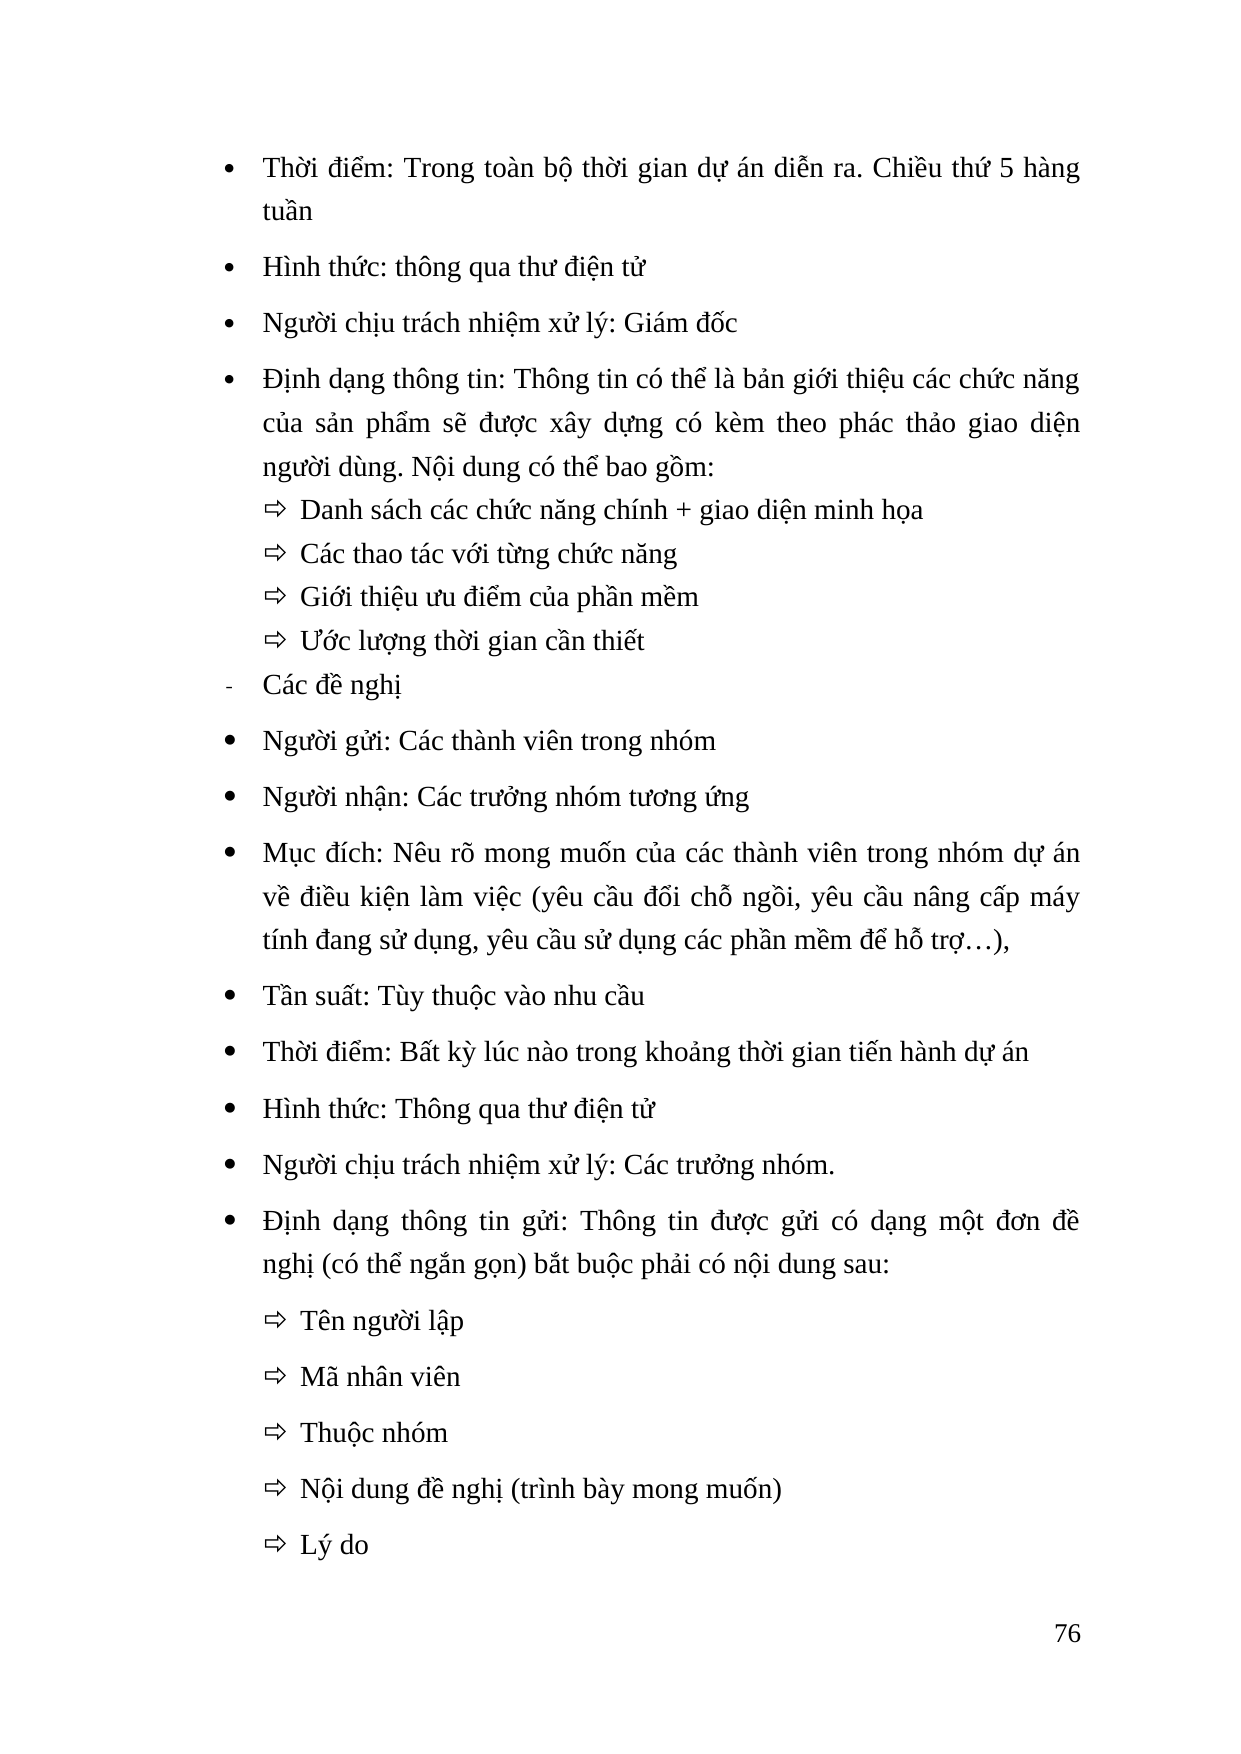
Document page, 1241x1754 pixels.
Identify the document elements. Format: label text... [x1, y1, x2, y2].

list Tên người lập [262, 1303, 1079, 1336]
list Thời điểm: Trong toàn bộ thời gian dự án diễn ra. Chiều thứ 5 hàng tuần [225, 150, 1081, 227]
list Các thao tác với từng chức năng [262, 536, 1081, 569]
list Người gửi: Các thành viên trong nhóm [225, 723, 1081, 757]
list Định dạng thông tin gửi: Thông tin được gửi có dạng một đơn đề nghị (có thể ngắn gọn) bắt buộc phải có nội dung sau: [225, 1203, 1081, 1280]
list Mục đích: Nêu rõ mong muốn của các thành viên trong nhóm dự án về điều kiện làm việc (yêu cầu đổi chỗ ngồi, yêu cầu nâng cấp máy tính đang sử dụng, yêu cầu sử dụng các phần mềm để hỗ trợ…), [225, 835, 1081, 956]
list Hình thức: Thông qua thư điện tử [225, 1091, 1081, 1124]
list Người chịu trách nhiệm xử lý: Các trưởng nhóm. [225, 1147, 1081, 1181]
list Người nhận: Các trưởng nhóm tương ứng [225, 779, 1081, 813]
list Người chịu trách nhiệm xử lý: Giám đốc [225, 306, 1081, 339]
list Ước lượng thời gian cần thiết [262, 623, 1081, 657]
list Tần suất: Tùy thuộc vào nhu cầu [225, 978, 1081, 1012]
list Mã nhân viên [262, 1359, 1079, 1392]
list Lý do [262, 1527, 1078, 1561]
list Các đề nghị [225, 667, 1081, 700]
list Thời điểm: Bất kỳ lúc nào trong khoảng thời gian tiến hành dự án [225, 1034, 1081, 1068]
list Giới thiệu ưu điểm của phần mềm [262, 579, 1081, 613]
list Danh sách các chức năng chính + giao diện minh họa [262, 492, 1081, 526]
list Định dạng thông tin: Thông tin có thể là bản giới thiệu các chức năng của sản phẩm sẽ được xây dựng có kèm theo phác thảo giao diện người dùng. Nội dung có thể bao gồm: [225, 362, 1081, 482]
list Nội dung đề nghị (trình bày mong muốn) [262, 1471, 1078, 1505]
list Hình thức: thông qua thư điện tử [225, 249, 1081, 283]
list Thuộc nhóm [262, 1415, 1079, 1449]
